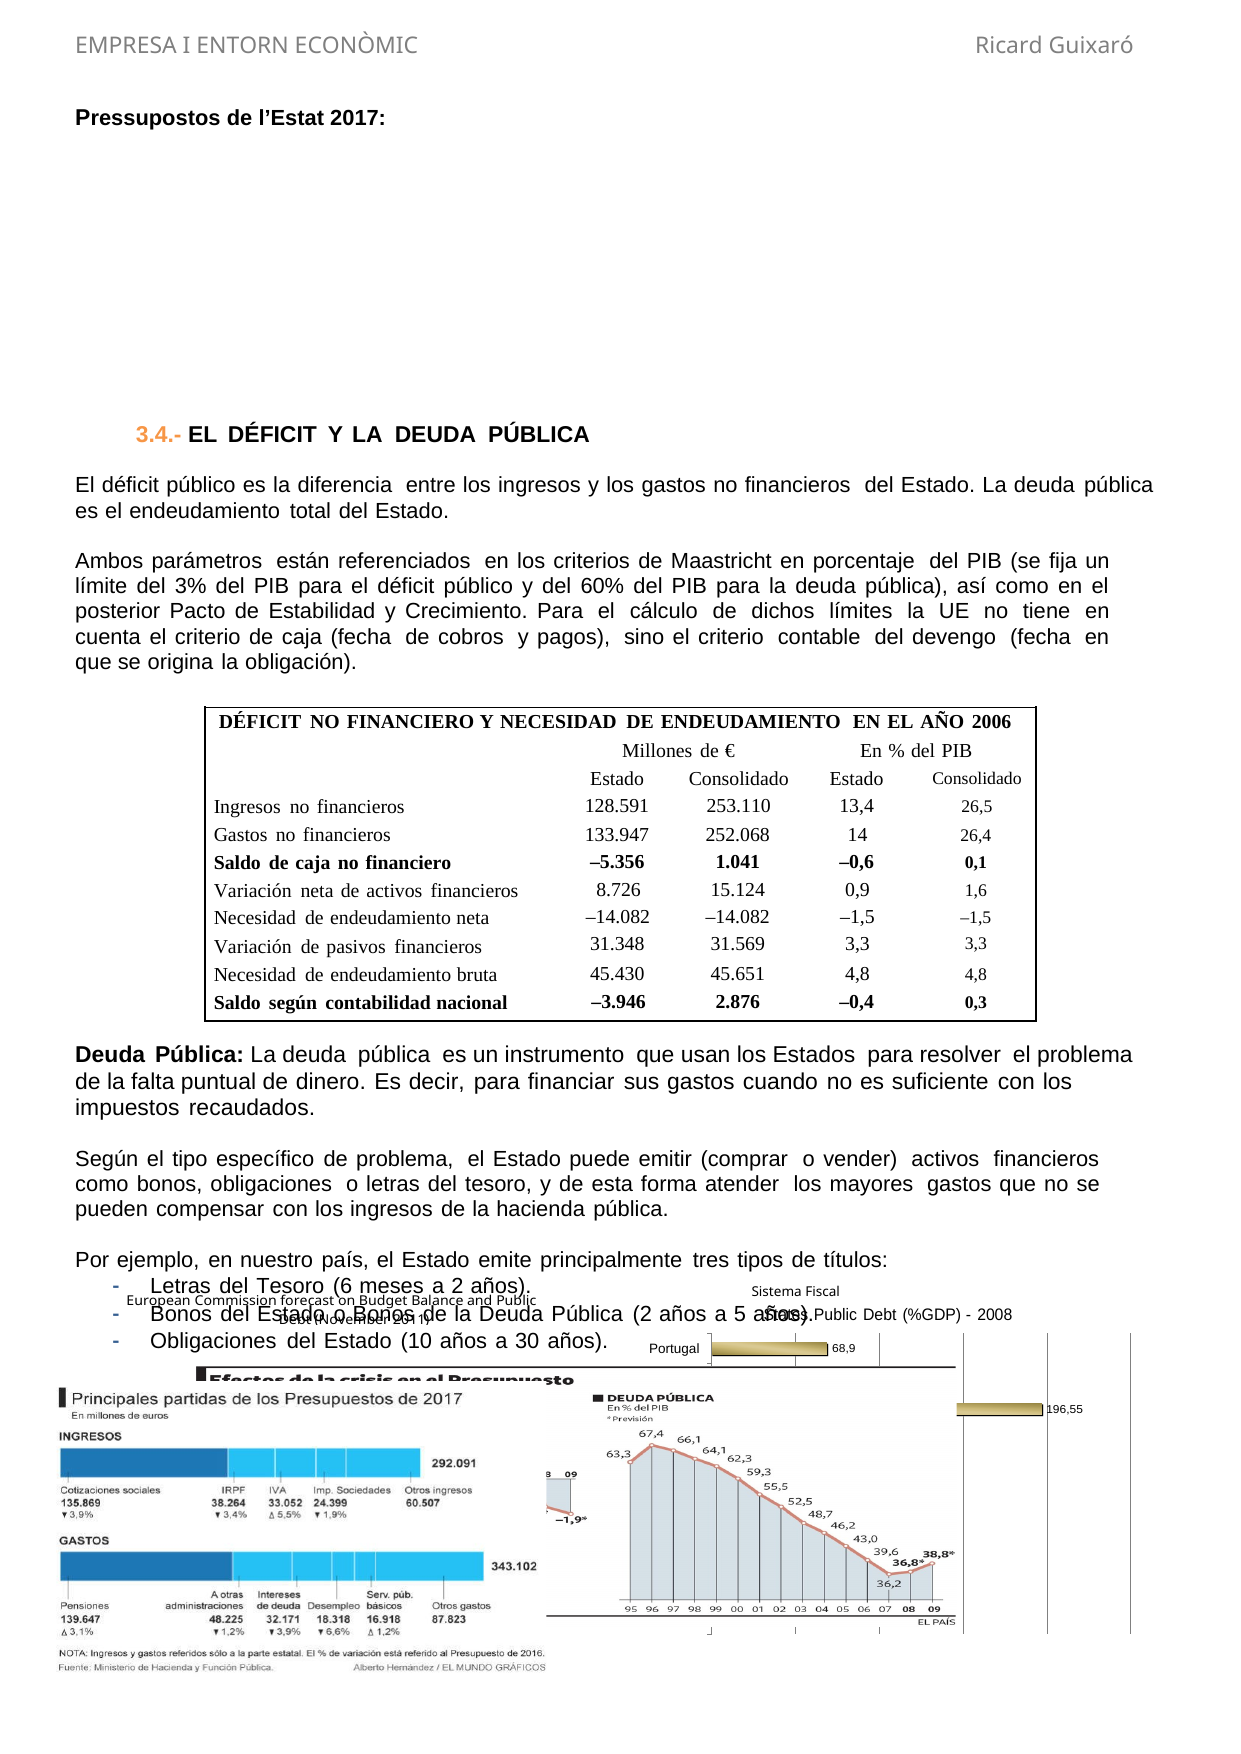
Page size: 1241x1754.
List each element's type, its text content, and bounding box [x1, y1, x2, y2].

text El déficit público es la diferencia entre los ingresos y los gastos no financieros del Estado. La deuda pública es el endeudamiento total del Estado. [75, 472, 1153, 523]
text Deuda Pública: La deuda pública es un instrumento que usan los Estados para resolver el problema de la falta puntual de dinero. Es decir, para financiar sus gastos cuando no es suficiente con los impuestos recaudados. [75, 1041, 1165, 1120]
picture [56, 1366, 1044, 1679]
subtitle 3.4.- EL DÉFICIT Y LA DEUDA PÚBLICA [136, 421, 1165, 447]
text Pressupostos de l’Estat 2017: [75, 104, 1165, 130]
list Bonos del Estado o Bonos de la Deuda Pública (2 años a 5 años). [112, 1300, 1165, 1327]
text Ambos parámetros están referenciados en los criterios de Maastricht en porcentaje del PIB (se fija un límite del 3% del PIB para el déficit público y del 60% del PIB para la deuda pública), así como en el posterior Pacto de Estabilidad y Crecimiento. Para el cálculo de dichos límites la UE no tiene en cuenta el criterio de caja (fecha de cobros y pagos), sino el criterio contable del devengo (fecha en que se origina la obligación). [75, 548, 1110, 674]
text Según el tipo específico de problema, el Estado puede emitir (comprar o vender) activos financieros como bonos, obligaciones o letras del tesoro, y de esta forma atender los mayores gastos que no se pueden compensar con los ingresos de la hacienda pública. [75, 1146, 1100, 1221]
list Letras del Tesoro (6 meses a 2 años). [112, 1272, 1165, 1299]
list Obligaciones del Estado (10 años a 30 años). [112, 1327, 1165, 1354]
text Por ejemplo, en nuestro país, el Estado emite principalmente tres tipos de títulos: [75, 1247, 1165, 1272]
